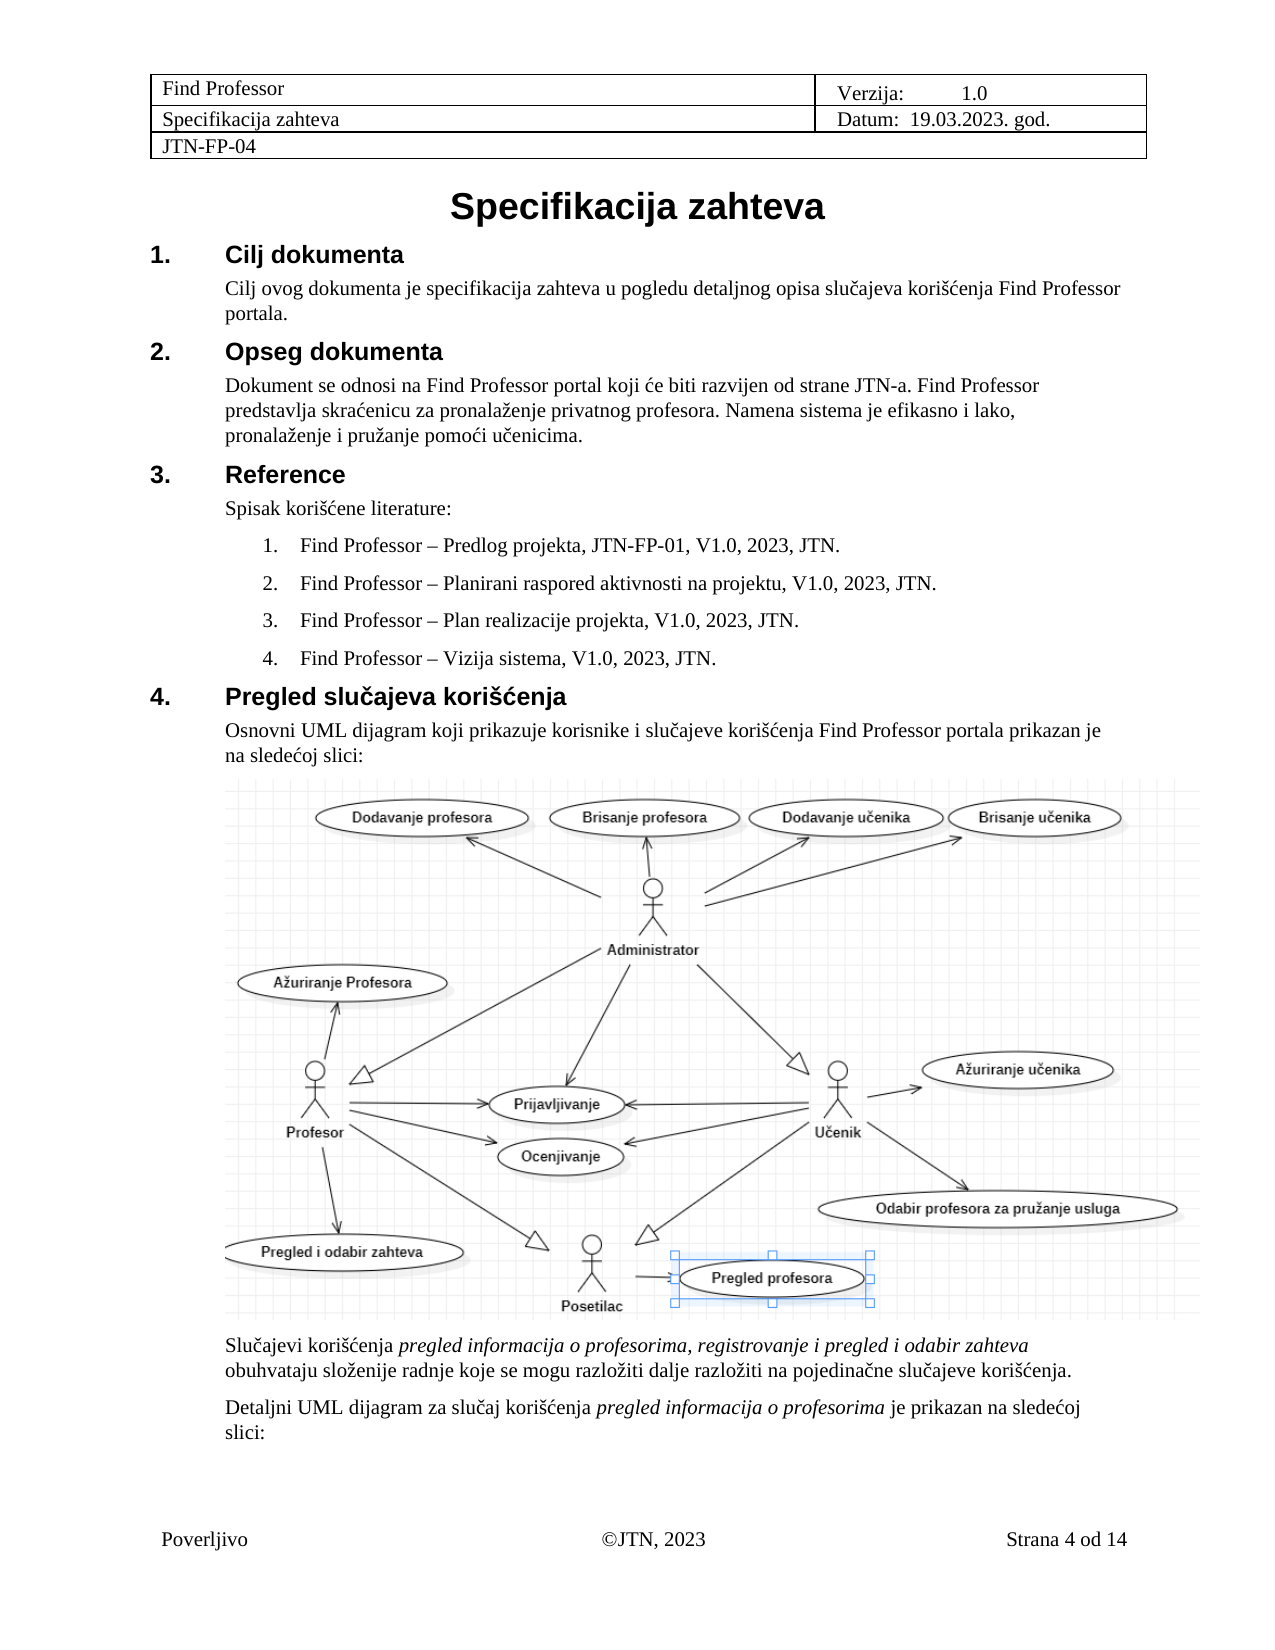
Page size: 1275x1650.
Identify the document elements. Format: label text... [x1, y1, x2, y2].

list Find Professor – Plan realizacije projekta, V1.0, 2023, JTN. [262, 607, 1125, 632]
list Find Professor – Predlog projekta, JTN-FP-01, V1.0, 2023, JTN. [262, 532, 1125, 557]
subtitle Opseg dokumenta [150, 337, 1125, 366]
subtitle Pregled slučajeva korišćenja [150, 682, 1125, 711]
text Cilj ovog dokumenta je specifikacija zahteva u pogledu detaljnog opisa slučajeva korišćenja Find Professor portala. [225, 275, 1125, 325]
title Specifikacija zahteva [150, 184, 1125, 227]
text Dokument se odnosi na Find Professor portal koji će biti razvijen od strane JTN-a. Find Professor predstavlja skraćenicu za pronalaženje privatnog profesora. Namena sistema je efikasno i lako, pronalaženje i pružanje pomoći učenicima. [225, 372, 1125, 447]
text Spisak korišćene literature: [225, 495, 1125, 520]
list Find Professor – Planirani raspored aktivnosti na projektu, V1.0, 2023, JTN. [262, 570, 1125, 595]
picture [225, 779, 1200, 1320]
text Detaljni UML dijagram za slučaj korišćenja pregled informacija o profesorima je prikazan na sledećoj slici: [225, 1394, 1125, 1444]
subtitle Reference [150, 460, 1125, 488]
list Find Professor – Vizija sistema, V1.0, 2023, JTN. [262, 645, 1125, 670]
text Osnovni UML dijagram koji prikazuje korisnike i slučajeve korišćenja Find Professor portala prikazan je na sledećoj slici: [225, 717, 1125, 767]
text Slučajevi korišćenja pregled informacija o profesorima, registrovanje i pregled i odabir zahteva obuhvataju složenije radnje koje se mogu razložiti dalje razložiti na pojedinačne slučajeve korišćenja. [225, 1332, 1125, 1382]
subtitle Cilj dokumenta [150, 240, 1125, 268]
